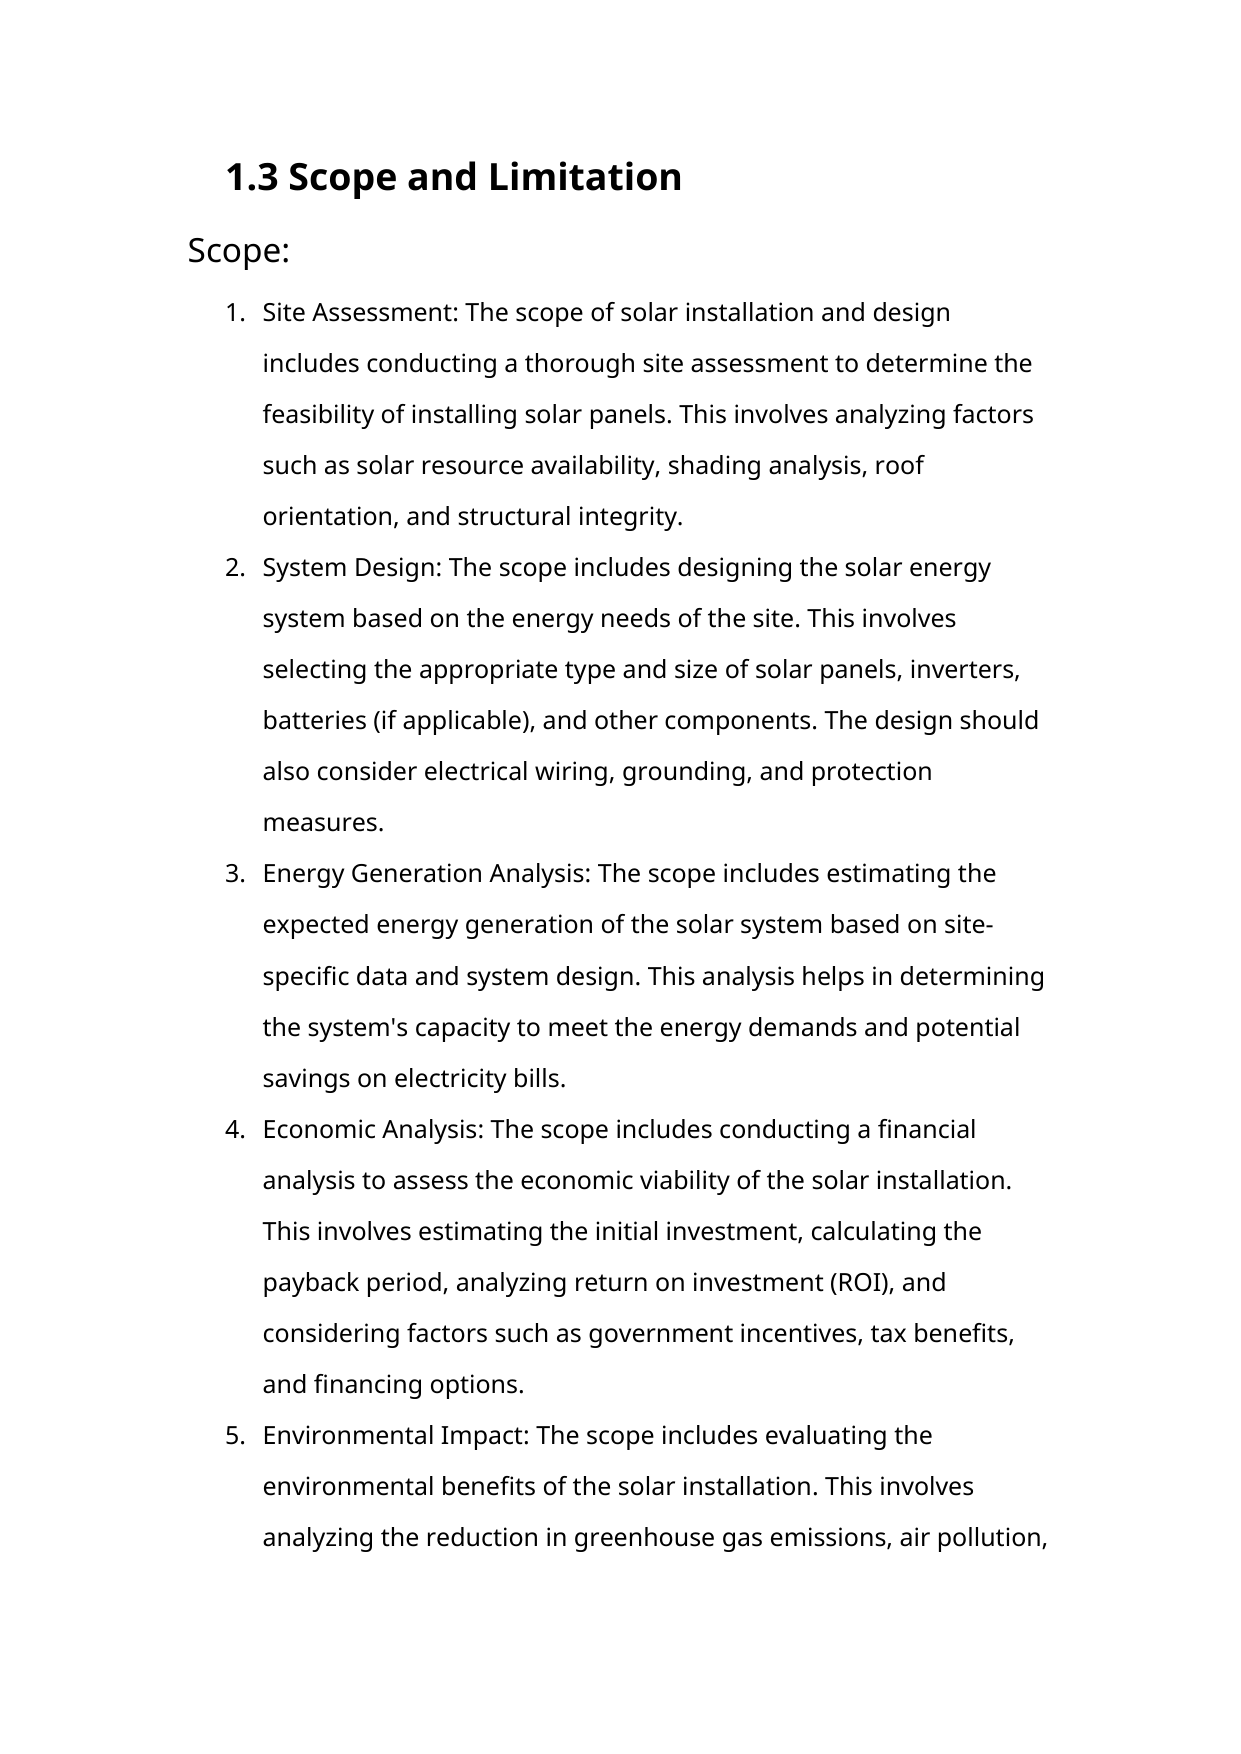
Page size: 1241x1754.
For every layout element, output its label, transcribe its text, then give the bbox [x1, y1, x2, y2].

text Scope: [187, 227, 1053, 272]
list Economic Analysis: The scope includes conducting a financial analysis to assess the economic viability of the solar installation. This involves estimating the initial investment, calculating the payback period, analyzing return on investment (ROI), and considering factors such as government incentives, tax benefits, and financing options. [225, 1111, 1053, 1401]
list 1.3 Scope and Limitation [225, 150, 1053, 201]
list Energy Generation Analysis: The scope includes estimating the expected energy generation of the solar system based on site-specific data and system design. This analysis helps in determining the system's capacity to meet the energy demands and potential savings on electricity bills. [225, 856, 1053, 1094]
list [225, 1418, 1053, 1554]
list System Design: The scope includes designing the solar energy system based on the energy needs of the site. This involves selecting the appropriate type and size of solar panels, inverters, batteries (if applicable), and other components. The design should also consider electrical wiring, grounding, and protection measures. [225, 550, 1053, 839]
list Site Assessment: The scope of solar installation and design includes conducting a thorough site assessment to determine the feasibility of installing solar panels. This involves analyzing factors such as solar resource availability, shading analysis, roof orientation, and structural integrity. [225, 295, 1053, 533]
